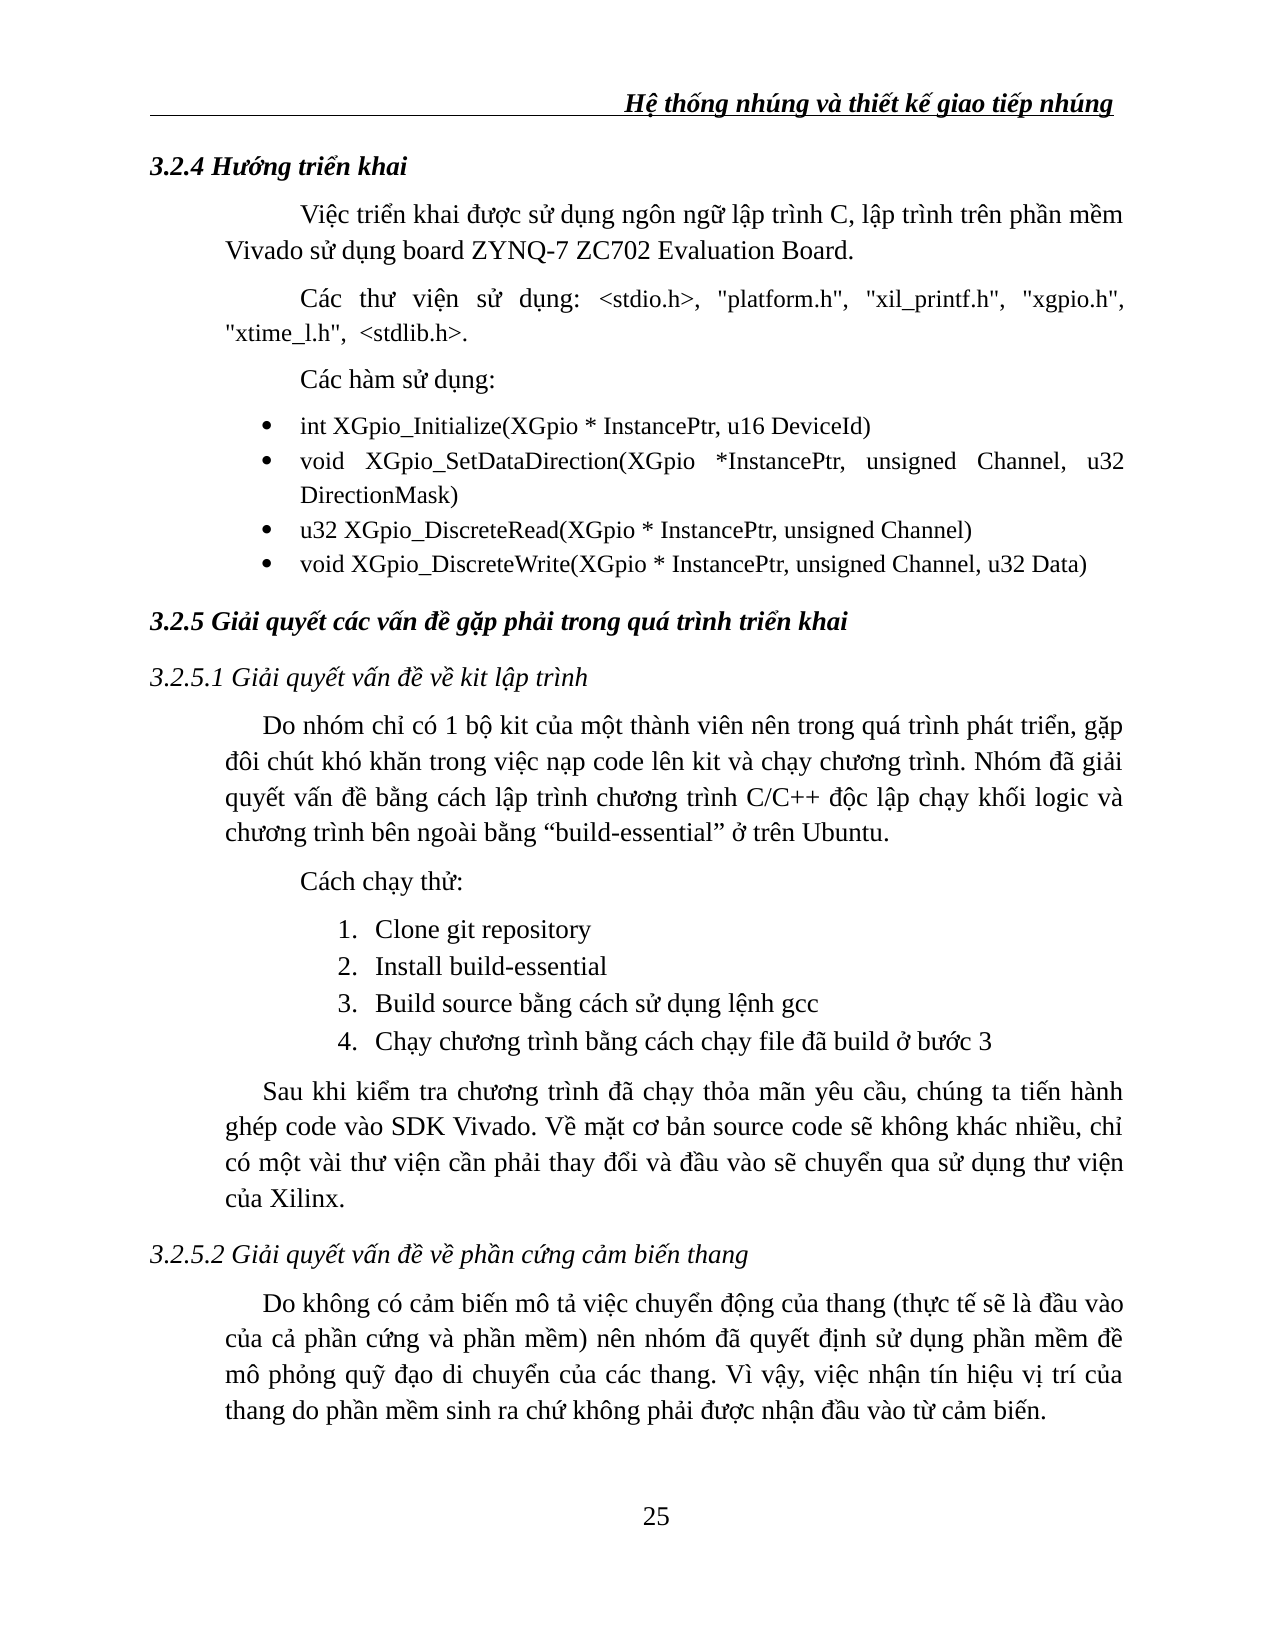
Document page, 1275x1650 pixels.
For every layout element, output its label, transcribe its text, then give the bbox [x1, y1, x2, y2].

subtitle Giải quyết vấn đề về phần cứng cảm biến thang [150, 1238, 1125, 1269]
subtitle Giải quyết vấn đề về kit lập trình [150, 661, 1125, 692]
text Cách chạy thử: [225, 865, 1125, 896]
text Sau khi kiểm tra chương trình đã chạy thỏa mãn yêu cầu, chúng ta tiến hành ghép code vào SDK Vivado. Về mặt cơ bản source code sẽ không khác nhiều, chỉ có một vài thư viện cần phải thay đổi và đầu vào sẽ chuyển qua sử dụng thư viện của Xilinx. [225, 1075, 1125, 1213]
text Các thư viện sử dụng: <stdio.h>, "platform.h", "xil_printf.h", "xgpio.h", "xtime_l.h", <stdlib.h>. [225, 282, 1125, 346]
subtitle Giải quyết các vấn đề gặp phải trong quá trình triển khai [150, 604, 1125, 636]
text Do không có cảm biến mô tả việc chuyển động của thang (thực tế sẽ là đầu vào của cả phần cứng và phần mềm) nên nhóm đã quyết định sử dụng phần mềm đề mô phỏng quỹ đạo di chuyển của các thang. Vì vậy, việc nhận tín hiệu vị trí của thang do phần mềm sinh ra chứ không phải được nhận đầu vào từ cảm biến. [225, 1287, 1125, 1425]
list Build source bằng cách sử dụng lệnh gcc [337, 988, 1125, 1019]
text Các hàm sử dụng: [225, 363, 1125, 394]
list Install build-essential [337, 950, 1125, 981]
list u32 XGpio_DiscreteRead(XGpio * InstancePtr, unsigned Channel) [262, 515, 1125, 543]
text Do nhóm chỉ có 1 bộ kit của một thành viên nên trong quá trình phát triển, gặp đôi chút khó khăn trong việc nạp code lên kit và chạy chương trình. Nhóm đã giải quyết vấn đề bằng cách lập trình chương trình C/C++ độc lập chạy khối logic và chương trình bên ngoài bằng “build-essential” ở trên Ubuntu. [225, 709, 1125, 848]
list void XGpio_SetDataDirection(XGpio *InstancePtr, unsigned Channel, u32 DirectionMask) [262, 446, 1125, 509]
list int XGpio_Initialize(XGpio * InstancePtr, u16 DeviceId) [262, 411, 1125, 440]
list void XGpio_DiscreteWrite(XGpio * InstancePtr, unsigned Channel, u32 Data) [262, 549, 1125, 578]
list Clone git repository [337, 913, 1125, 944]
list Chạy chương trình bằng cách chạy file đã build ở bước 3 [337, 1025, 1125, 1056]
text Việc triển khai được sử dụng ngôn ngữ lập trình C, lập trình trên phần mềm Vivado sử dụng board ZYNQ-7 ZC702 Evaluation Board. [225, 198, 1125, 265]
subtitle Hướng triển khai [150, 150, 1125, 181]
